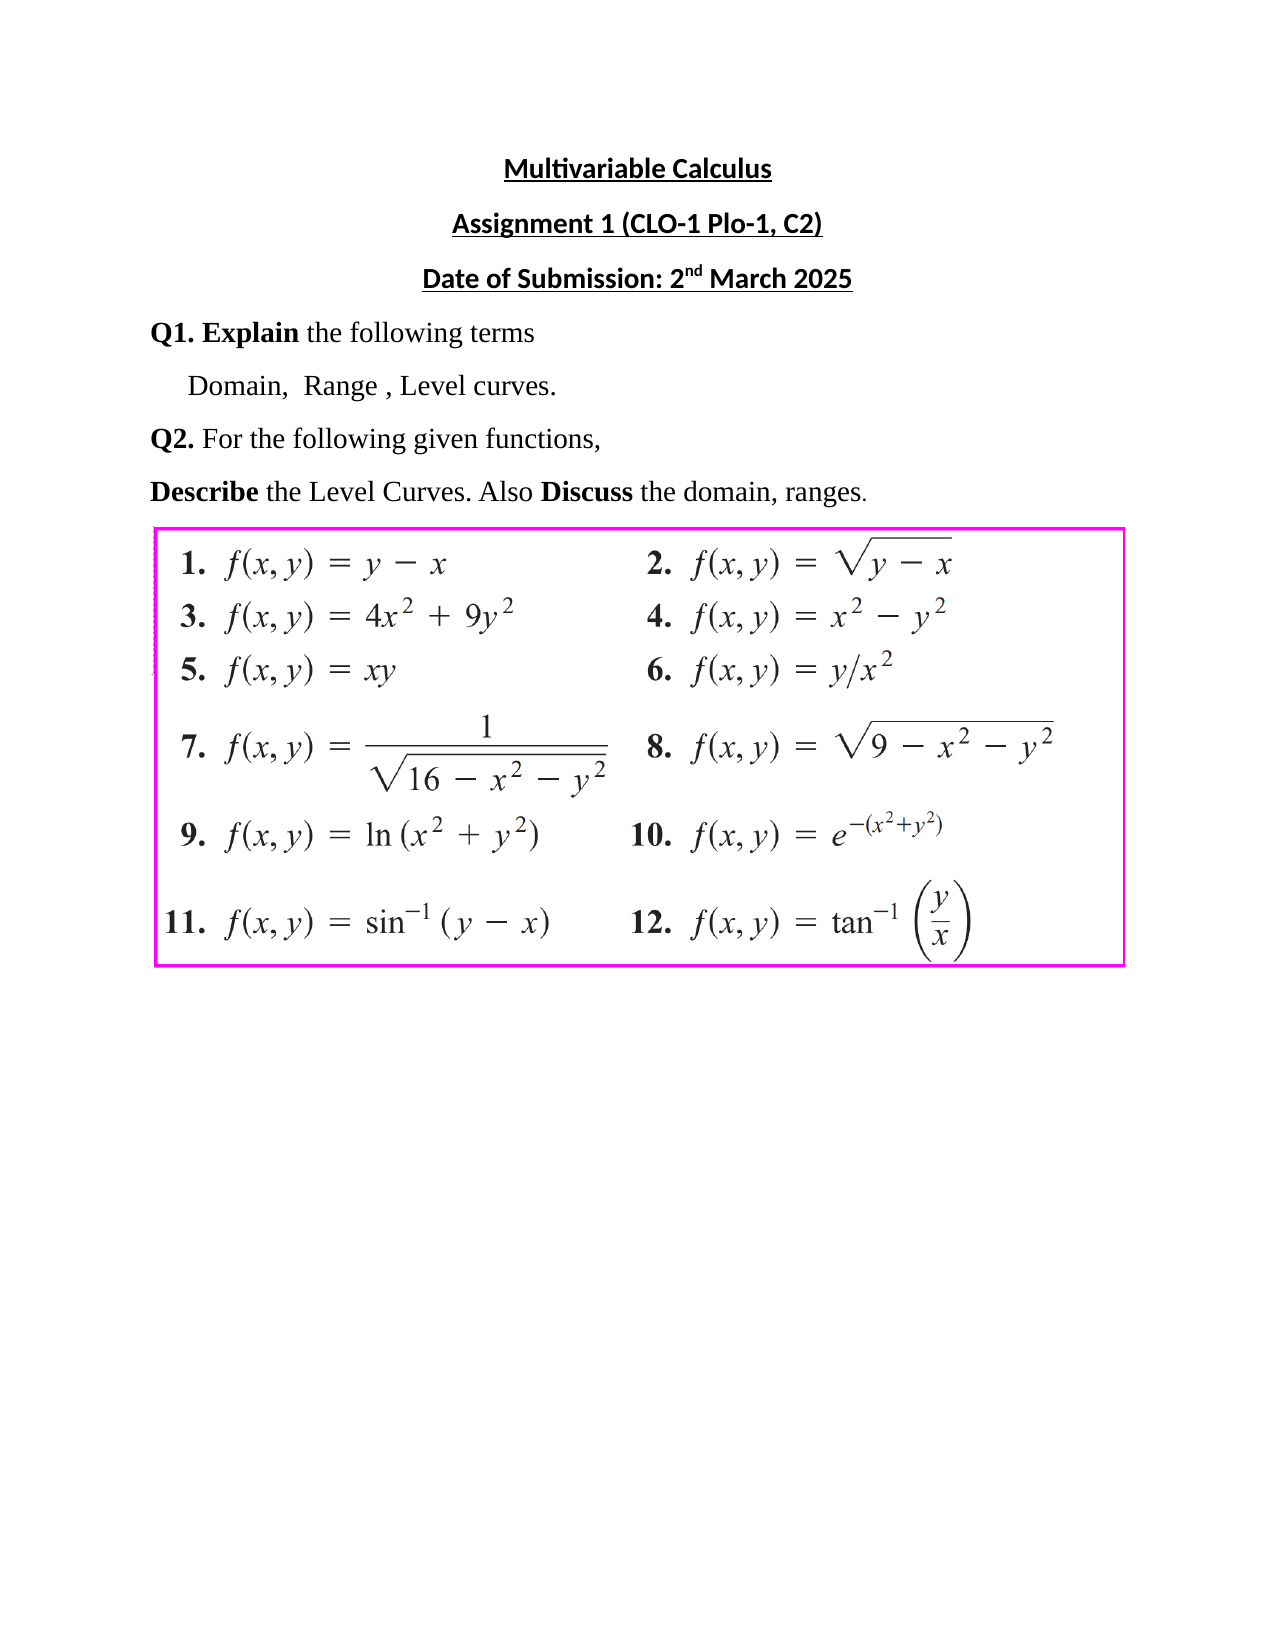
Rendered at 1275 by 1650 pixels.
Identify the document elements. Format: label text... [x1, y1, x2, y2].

text Date of Submission: 2nd March 2025 [150, 260, 1125, 296]
picture [150, 526, 1125, 968]
text Describe the Level Curves. Also Discuss the domain, ranges. [150, 474, 1125, 507]
text Assignment 1 (CLO-1 Plo-1, C2) [150, 205, 1125, 241]
text Q1. Explain the following terms [150, 315, 1125, 349]
text Q2. For the following given functions, [150, 421, 1125, 454]
text Multivariable Calculus [150, 150, 1125, 186]
text Domain, Range , Level curves. [150, 368, 1125, 402]
